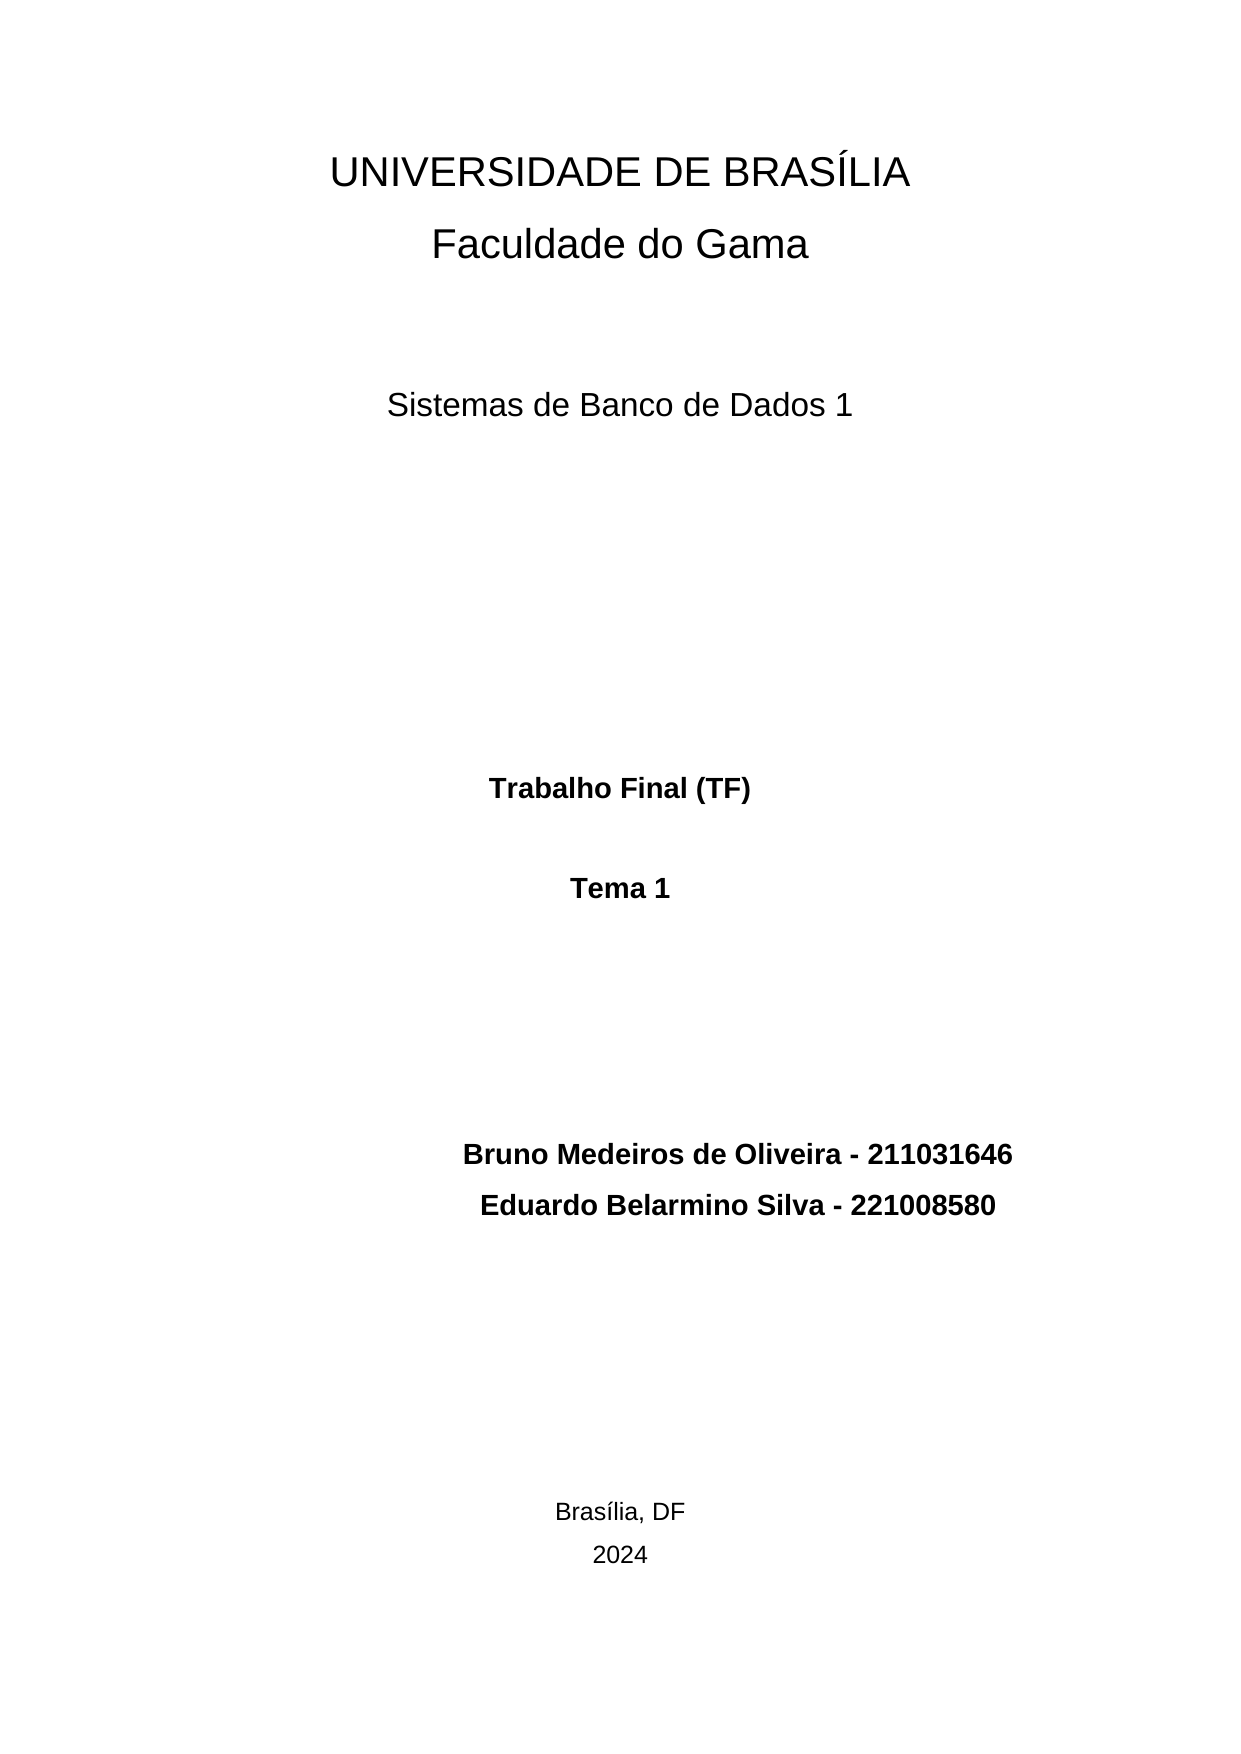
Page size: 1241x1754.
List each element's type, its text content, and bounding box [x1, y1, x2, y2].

text Brasília, DF [177, 1497, 1063, 1526]
text Faculdade do Gama [177, 219, 1063, 267]
text Bruno Medeiros de Oliveira - 211031646 [413, 1137, 1063, 1171]
text Tema 1 [177, 871, 1063, 905]
text 2024 [177, 1540, 1063, 1569]
text Trabalho Final (TF) [177, 771, 1063, 804]
text UNIVERSIDADE DE BRASÍLIA [177, 148, 1063, 196]
text Eduardo Belarmino Silva - 221008580 [413, 1188, 1063, 1221]
text Sistemas de Banco de Dados 1 [177, 385, 1063, 423]
